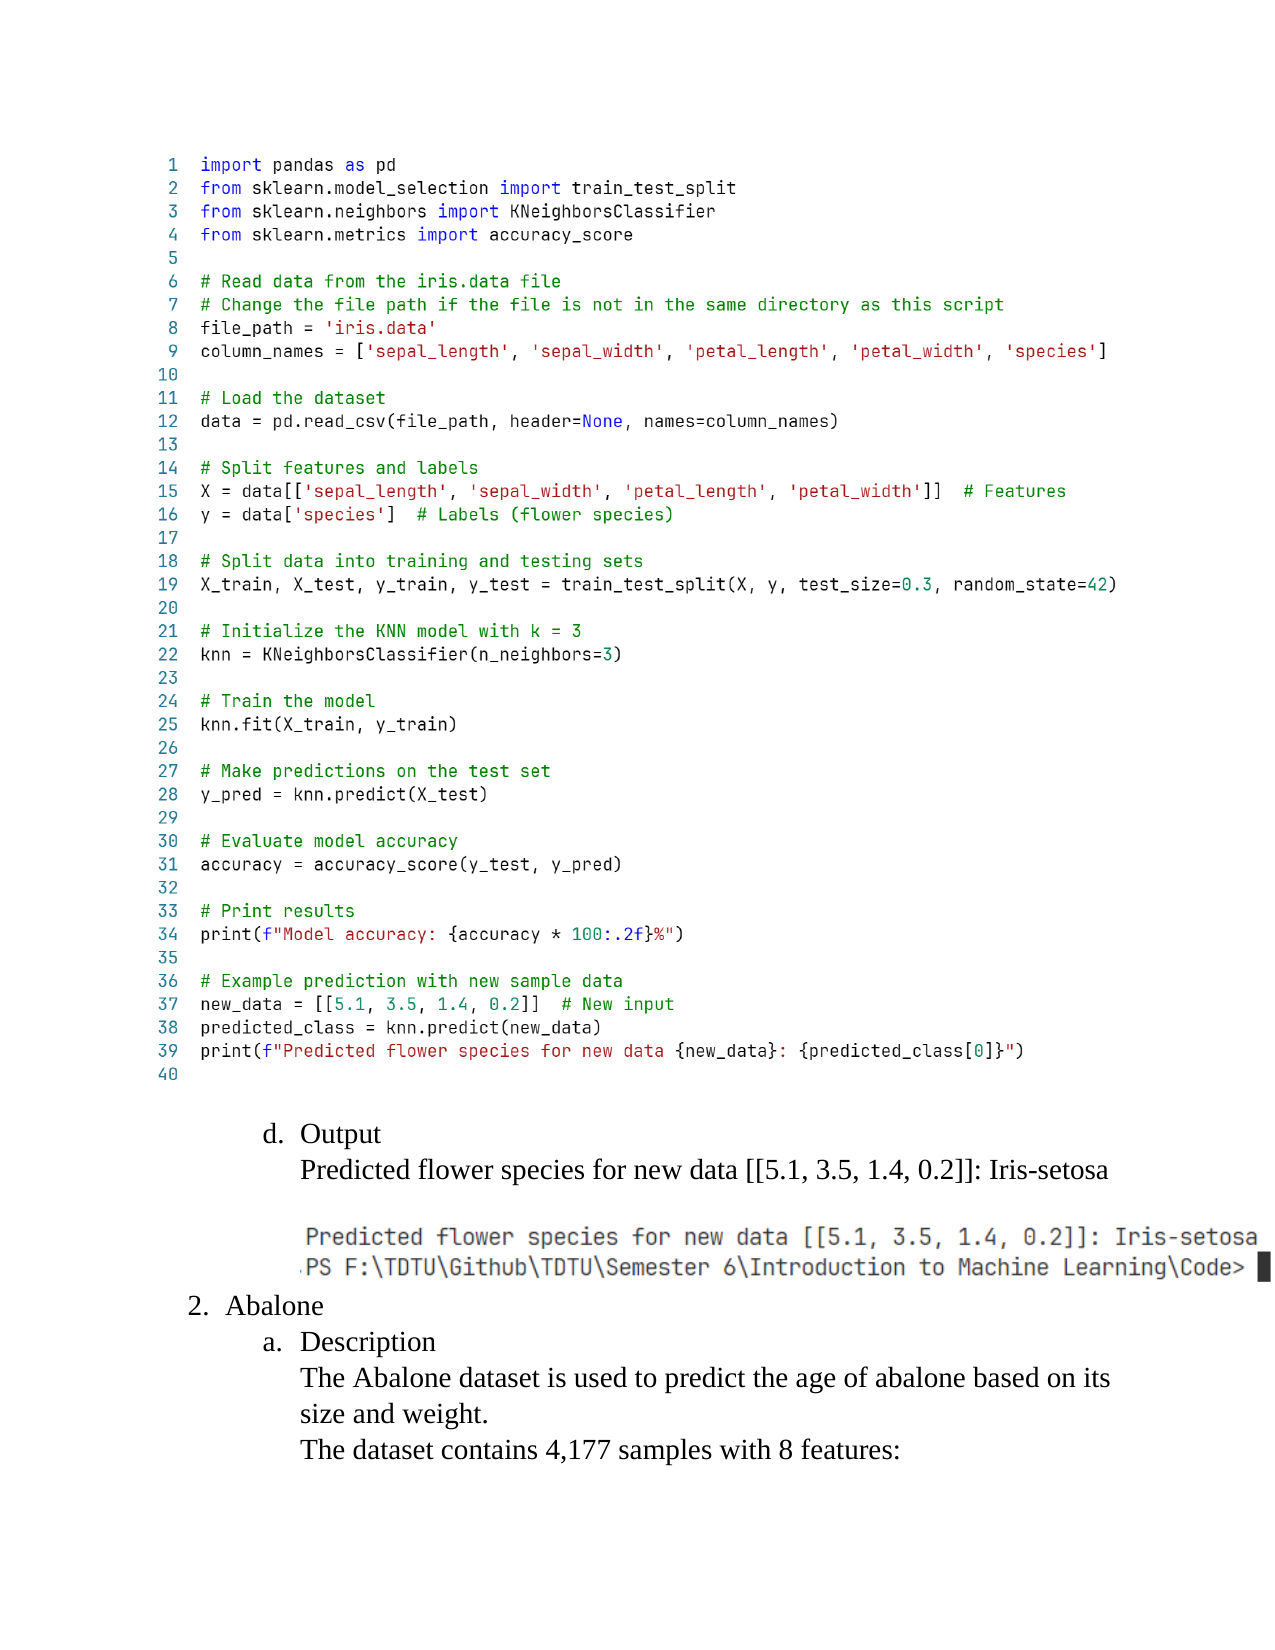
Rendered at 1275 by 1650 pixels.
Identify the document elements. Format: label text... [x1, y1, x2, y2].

list Output [262, 1116, 1125, 1149]
list Abalone [187, 1288, 1125, 1321]
list The dataset contains 4,177 samples with 8 features: [300, 1432, 1125, 1466]
picture [150, 150, 1133, 1097]
list Description [262, 1324, 1125, 1357]
list The Abalone dataset is used to predict the age of abalone based on its size and weight. [300, 1360, 1125, 1429]
list Predicted flower species for new data [[5.1, 3.5, 1.4, 0.2]]: Iris-setosa [300, 1152, 1125, 1185]
picture [300, 1224, 1275, 1286]
